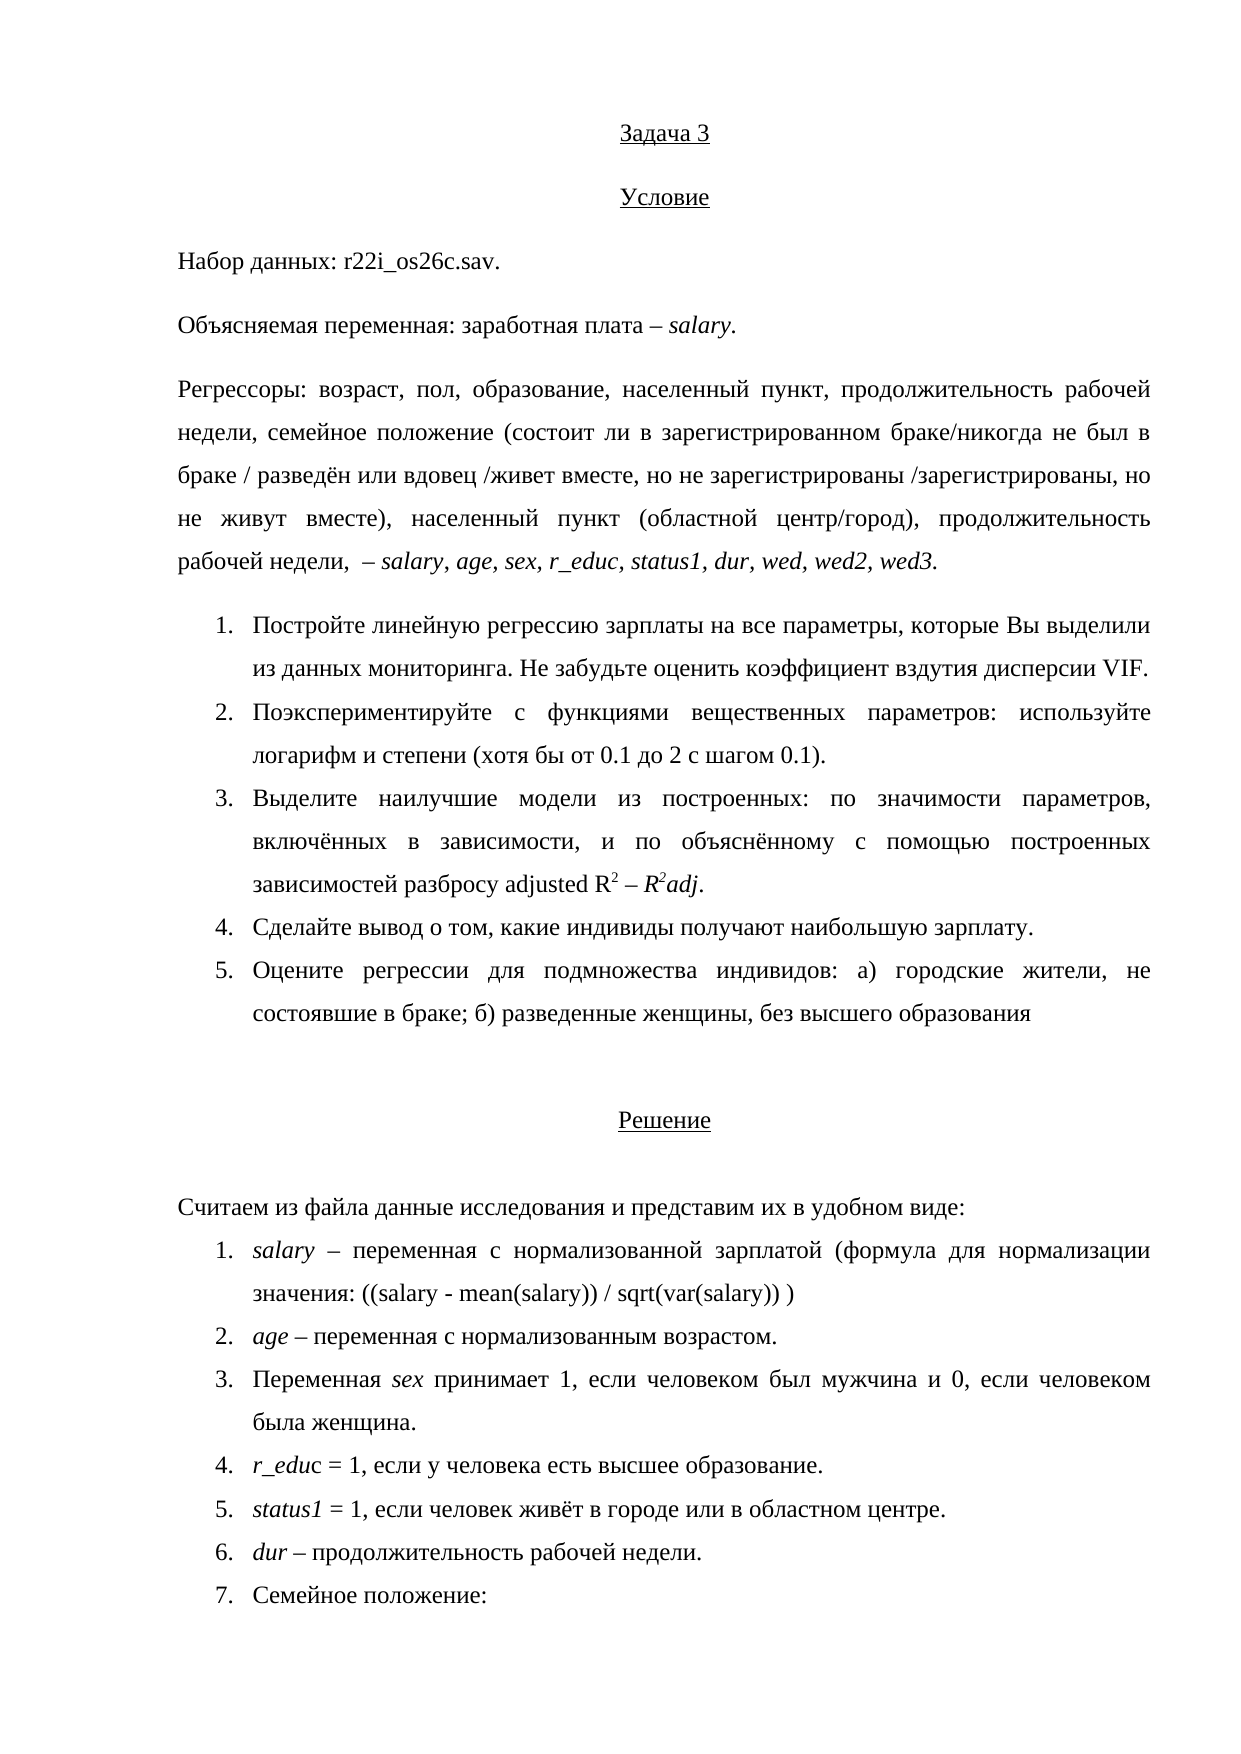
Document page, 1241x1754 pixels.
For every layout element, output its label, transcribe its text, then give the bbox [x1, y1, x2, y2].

list Семейное положение: [215, 1580, 1152, 1609]
text Объясняемая переменная: заработная плата – salary. [177, 310, 1152, 339]
text Задача 3 [177, 118, 1152, 147]
list age – переменная с нормализованным возрастом. [215, 1321, 1152, 1350]
list Сделайте вывод о том, какие индивиды получают наибольшую зарплату. [215, 912, 1152, 941]
text Решение [177, 1106, 1152, 1134]
list r_educ = 1, если у человека есть высшее образование. [215, 1451, 1152, 1479]
text Набор данных: r22i_os26c.sav. [177, 246, 1152, 275]
list dur – продолжительность рабочей недели. [215, 1537, 1152, 1566]
list status1 = 1, если человек живёт в городе или в областном центре. [215, 1494, 1152, 1522]
list Выделите наилучшие модели из построенных: по значимости параметров, включённых в зависимости, и по объяснённому с помощью построенных зависимостей разбросу adjusted R2 – R2adj. [215, 783, 1152, 898]
list Оцените регрессии для подмножества индивидов: а) городские жители, не состоявшие в браке; б) разведенные женщины, без высшего образования [215, 955, 1152, 1027]
list Поэкспериментируйте с функциями вещественных параметров: используйте логарифм и степени (хотя бы от 0.1 до 2 с шагом 0.1). [215, 697, 1152, 768]
text Условие [177, 182, 1152, 211]
list salary – переменная с нормализованной зарплатой (формула для нормализации значения: ((salary - mean(salary)) / sqrt(var(salary)) ) [215, 1235, 1152, 1307]
text Регрессоры: возраст, пол, образование, населенный пункт, продолжительность рабочей недели, семейное положение (состоит ли в зарегистрированном браке/никогда не был в браке / разведён или вдовец /живет вместе, но не зарегистрированы /зарегистрированы, но не живут вместе), населенный пункт (областной центр/город), продолжительность рабочей недели, – salary, age, sex, r_educ, status1, dur, wed, wed2, wed3. [177, 374, 1152, 575]
list Переменная sex принимает 1, если человеком был мужчина и 0, если человеком была женщина. [215, 1364, 1152, 1436]
text Считаем из файла данные исследования и представим их в удобном виде: [177, 1192, 1152, 1221]
list Постройте линейную регрессию зарплаты на все параметры, которые Вы выделили из данных мониторинга. Не забудьте оценить коэффициент вздутия дисперсии VIF. [215, 610, 1152, 682]
